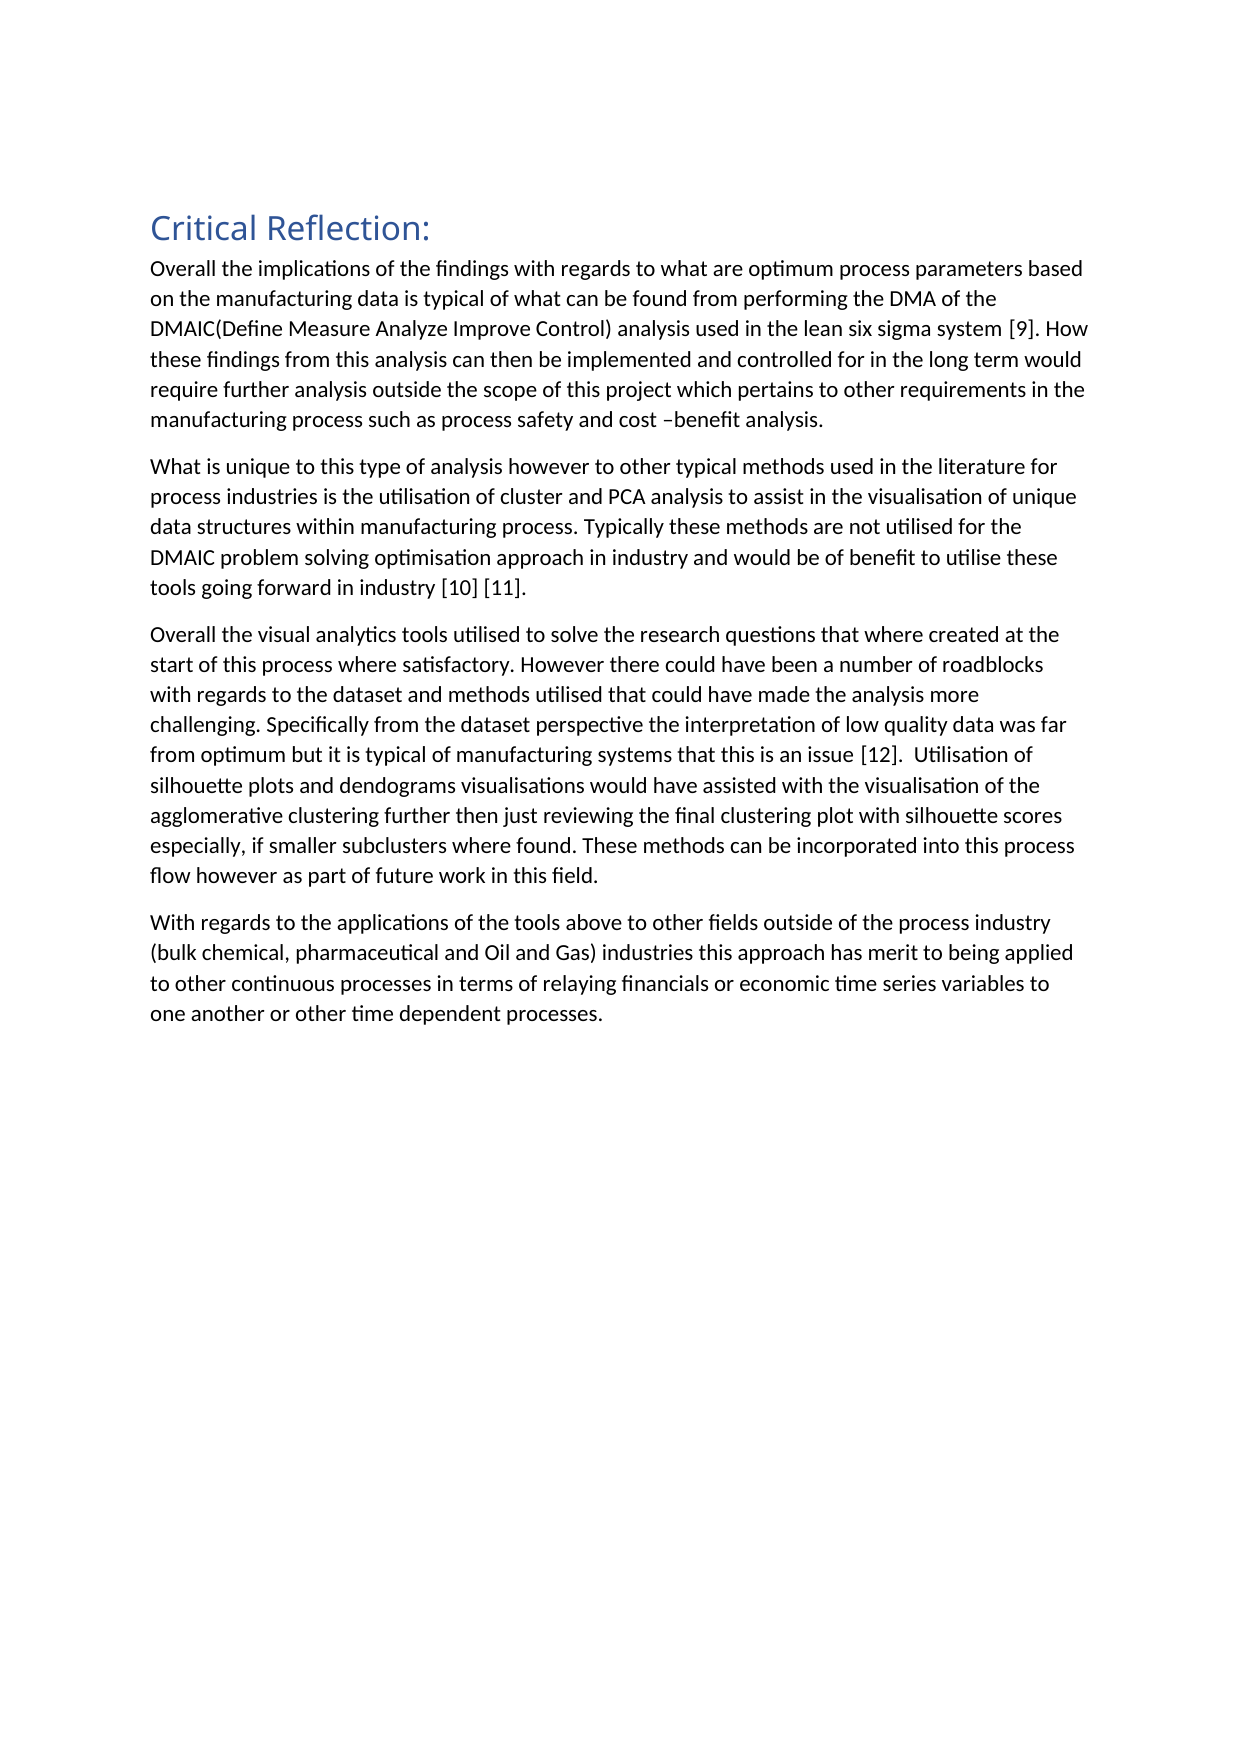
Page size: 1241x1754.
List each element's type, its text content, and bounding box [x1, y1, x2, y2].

subtitle Critical Reflection: [150, 205, 1090, 251]
text Overall the implications of the findings with regards to what are optimum process parameters based on the manufacturing data is typical of what can be found from performing the DMA of the DMAIC(Define Measure Analyze Improve Control) analysis used in the lean six sigma system. How these findings from this analysis can then be implemented and controlled for in the long term would require further analysis outside the scope of this project which pertains to other requirements in the manufacturing process such as process safety and cost –benefit analysis. [150, 254, 1090, 433]
text What is unique to this type of analysis however to other typical methods used in the literature for process industries is the utilisation of cluster and PCA analysis to assist in the visualisation of unique data structures within manufacturing process. Typically these methods are not utilised for the DMAIC problem solving optimisation approach in industry and would be of benefit to utilise these tools going forward in industry. [150, 452, 1090, 601]
text Overall the visual analytics tools utilised to solve the research questions that where created at the start of this process where satisfactory. However there could have been a number of roadblocks with regards to the dataset and methods utilised that could have made the analysis more challenging. Specifically from the dataset perspective the interpretation of low quality data was far from optimum but it is typical of manufacturing systems that this is an issue. Utilisation of silhouette plots and dendograms visualisations would have assisted with the visualisation of the agglomerative clustering further then just reviewing the final clustering plot with silhouette scores especially, if smaller subclusters where found. These methods can be incorporated into this process flow however as part of future work in this field. [150, 620, 1090, 889]
text With regards to the applications of the tools above to other fields outside of the process industry (bulk chemical, pharmaceutical and Oil and Gas) industries this approach has merit to being applied to other continuous processes in terms of relaying financials or economic time series variables to one another or other time dependent processes. [150, 908, 1090, 1027]
